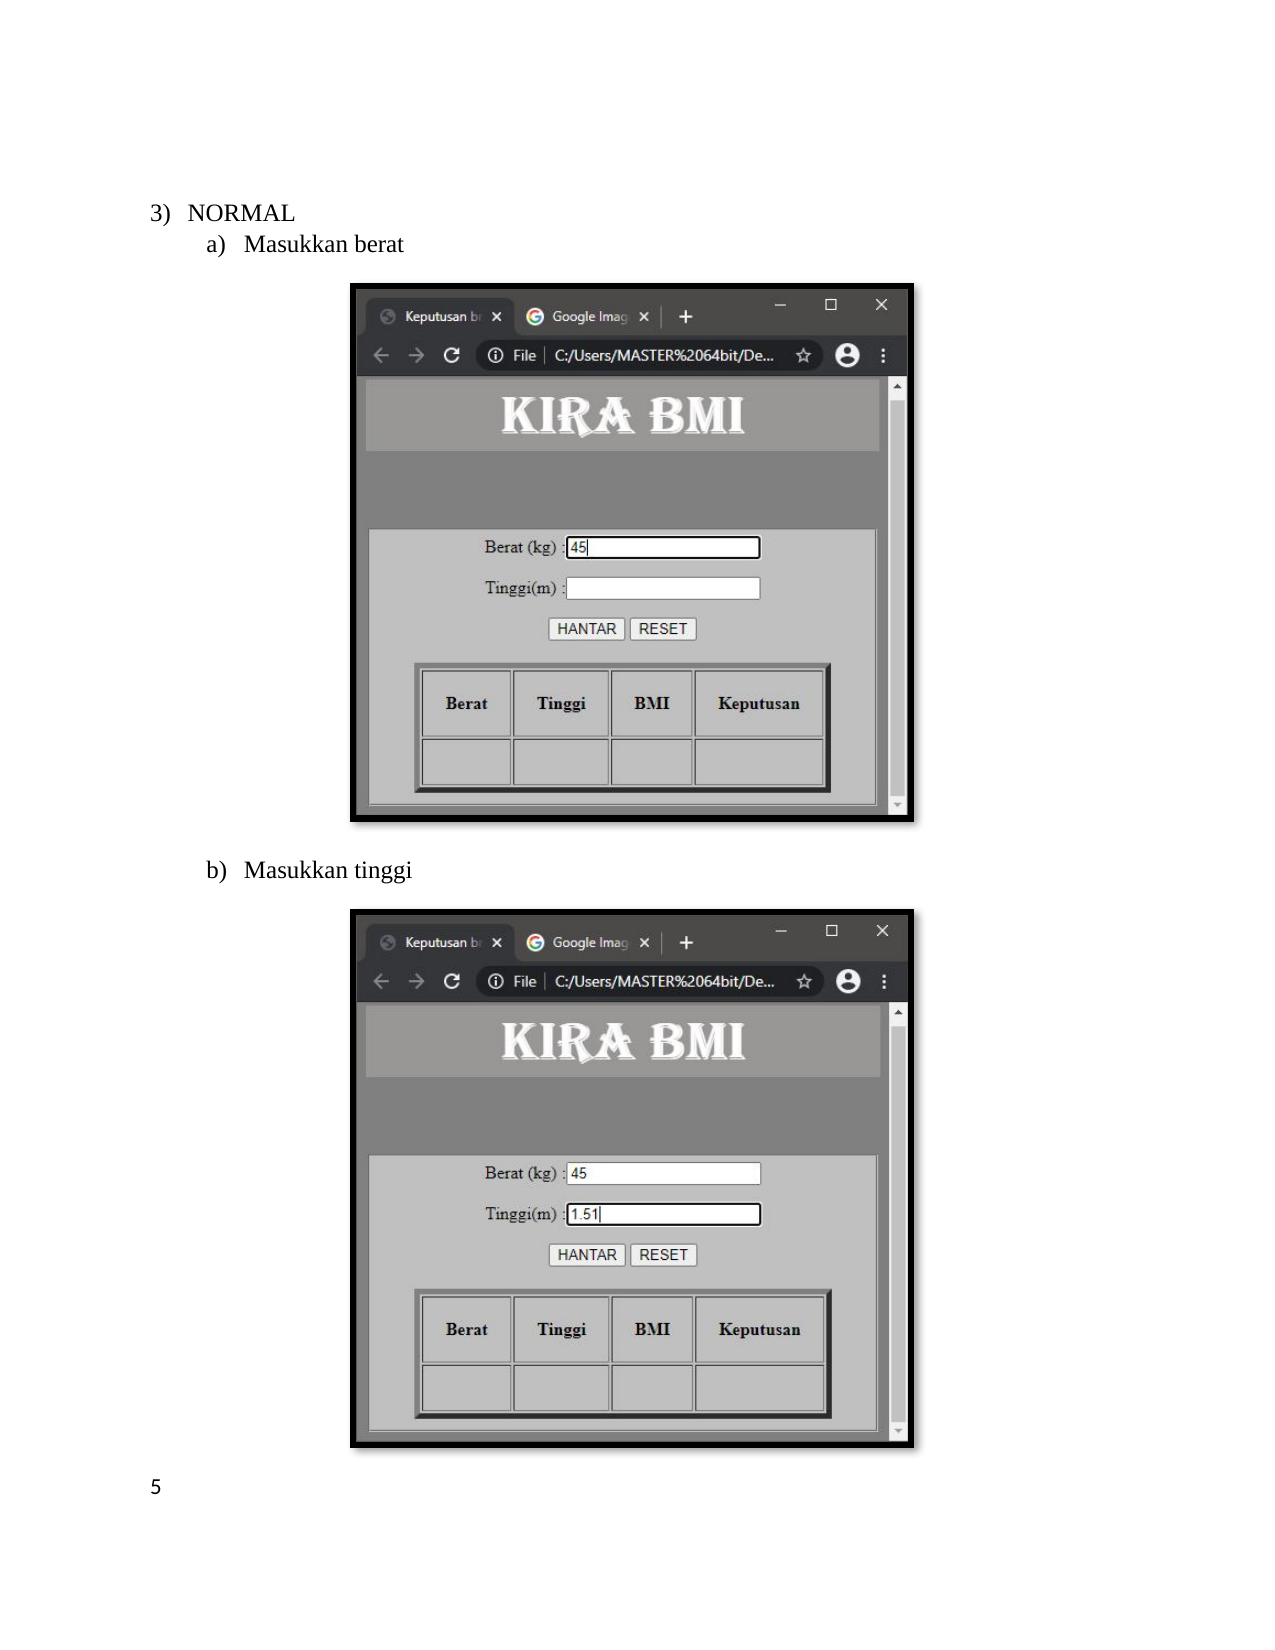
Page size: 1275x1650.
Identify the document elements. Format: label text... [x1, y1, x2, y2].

picture [356, 915, 908, 1442]
list Masukkan tinggi [206, 855, 1125, 883]
list Masukkan berat [206, 229, 1125, 257]
list NORMAL [150, 198, 1125, 226]
picture [356, 289, 908, 815]
